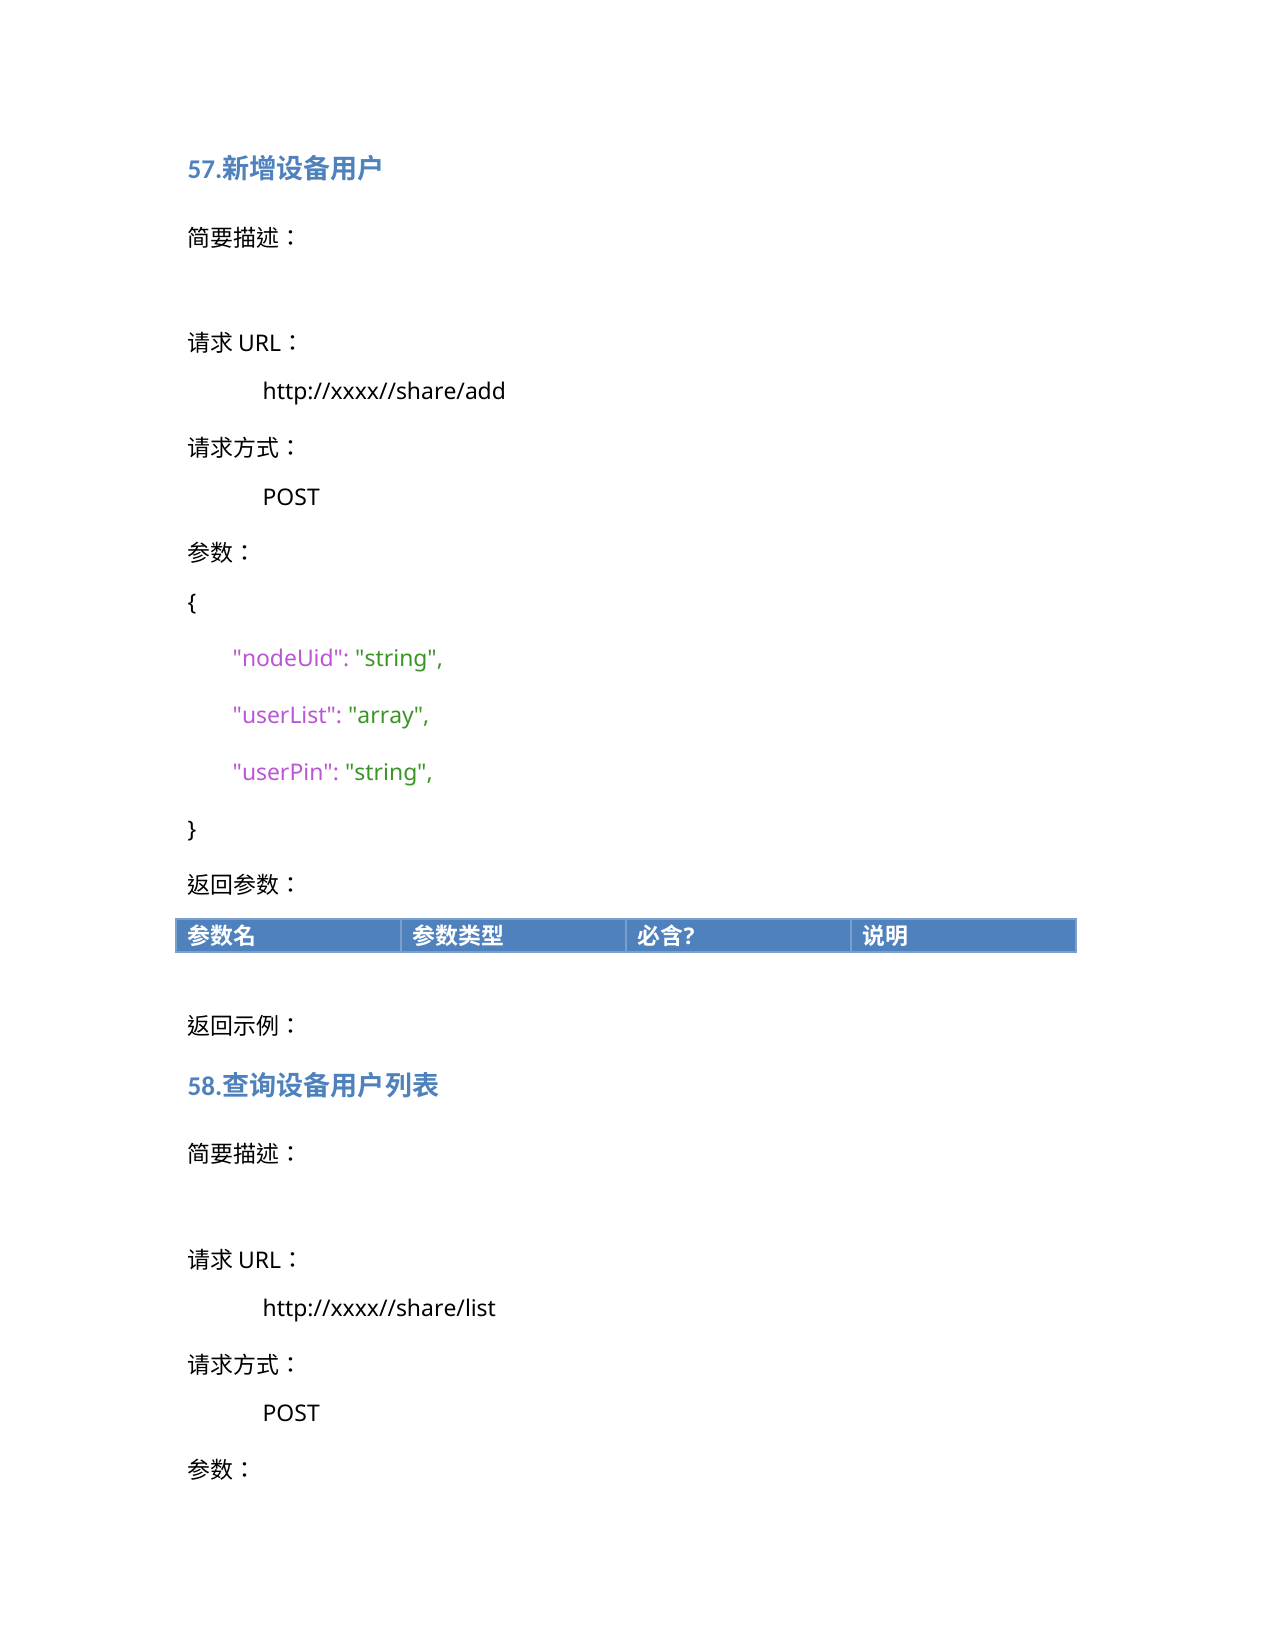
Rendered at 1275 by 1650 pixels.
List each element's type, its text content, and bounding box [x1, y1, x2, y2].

text 请求URL： [187, 1244, 1087, 1275]
text 参数： [187, 1454, 1087, 1485]
table_header 说明 [852, 920, 1075, 951]
list http://xxxx//share/list [262, 1292, 1087, 1323]
table_header 参数名 [177, 920, 400, 951]
text 请求方式： [187, 432, 1087, 463]
text "userList": "array", [187, 699, 1087, 730]
table_header 参数类型 [402, 920, 625, 951]
text 返回参数： [187, 869, 1087, 901]
text 简要描述： [187, 1138, 1087, 1170]
text { [187, 586, 1087, 617]
text "userPin": "string", [187, 756, 1087, 787]
text } [187, 813, 1087, 844]
text "nodeUid": "string", [187, 642, 1087, 674]
text 参数： [187, 537, 1087, 568]
text 请求URL： [187, 327, 1087, 358]
text 请求方式： [187, 1349, 1087, 1380]
text 返回示例： [187, 1010, 1087, 1041]
list POST [262, 480, 1087, 512]
subtitle 57.新增设备用户 [187, 150, 1087, 187]
list http://xxxx//share/add [262, 375, 1087, 406]
text 简要描述： [187, 222, 1087, 253]
list POST [262, 1397, 1087, 1428]
subtitle 58.查询设备用户列表 [187, 1067, 1087, 1104]
table_header 必含? [627, 920, 850, 951]
